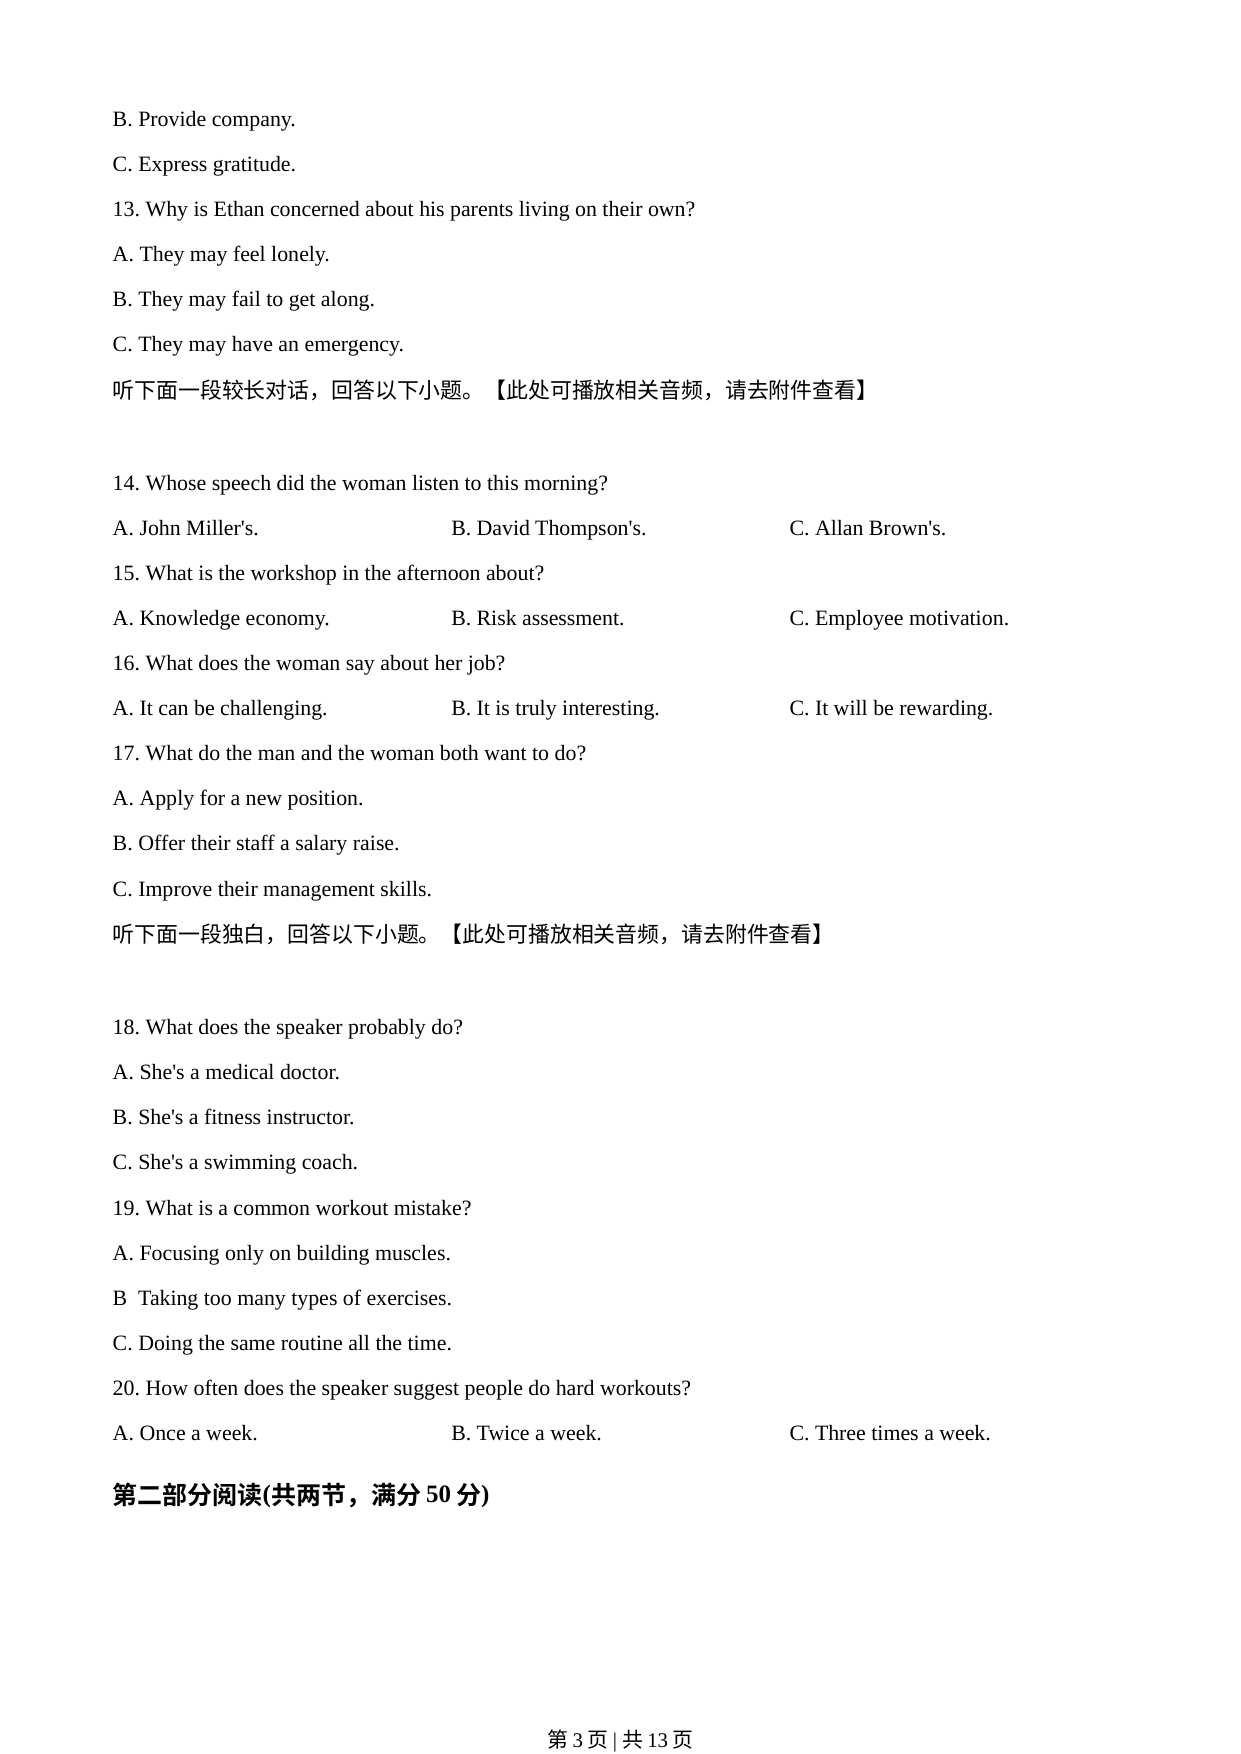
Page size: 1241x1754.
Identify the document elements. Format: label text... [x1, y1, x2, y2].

text A. It can be challenging. B. It is truly interesting. C. It will be rewarding. [112, 691, 1128, 724]
text B Taking too many types of exercises. [112, 1281, 1128, 1313]
text C. Doing the same routine all the time. [112, 1326, 1128, 1359]
text B. Provide company. [112, 102, 1128, 134]
text 15. What is the workshop in the afternoon about? [112, 556, 1128, 589]
text 17. What do the man and the woman both want to do? [112, 737, 1128, 769]
text A. She's a medical doctor. [112, 1056, 1128, 1088]
text 16. What does the woman say about her job? [112, 646, 1128, 679]
text 第二部分阅读(共两节，满分50分) [112, 1461, 1128, 1526]
text 13. Why is Ethan concerned about his parents living on their own? [112, 192, 1128, 224]
text B. They may fail to get along. [112, 282, 1128, 315]
text B. She's a fitness instructor. [112, 1101, 1128, 1133]
text C. She's a swimming coach. [112, 1146, 1128, 1178]
text A. Apply for a new position. [112, 782, 1128, 814]
text C. They may have an emergency. [112, 327, 1128, 360]
text 19. What is a common workout mistake? [112, 1191, 1128, 1223]
text 20. How often does the speaker suggest people do hard workouts? [112, 1371, 1128, 1404]
text C. Improve their management skills. [112, 872, 1128, 904]
text 听下面一段较长对话，回答以下小题。【此处可播放相关音频，请去附件查看】 [112, 372, 1128, 405]
text A. Knowledge economy. B. Risk assessment. C. Employee motivation. [112, 601, 1128, 634]
text A. John Miller's. B. David Thompson's. C. Allan Brown's. [112, 511, 1128, 543]
text 听下面一段独白，回答以下小题。【此处可播放相关音频，请去附件查看】 [112, 917, 1128, 949]
text B. Offer their staff a salary raise. [112, 827, 1128, 859]
text A. Once a week. B. Twice a week. C. Three times a week. [112, 1416, 1128, 1449]
text 18. What does the speaker probably do? [112, 1010, 1128, 1043]
text 14. Whose speech did the woman listen to this morning? [112, 466, 1128, 498]
text A. Focusing only on building muscles. [112, 1236, 1128, 1268]
text C. Express gratitude. [112, 147, 1128, 179]
text A. They may feel lonely. [112, 237, 1128, 270]
